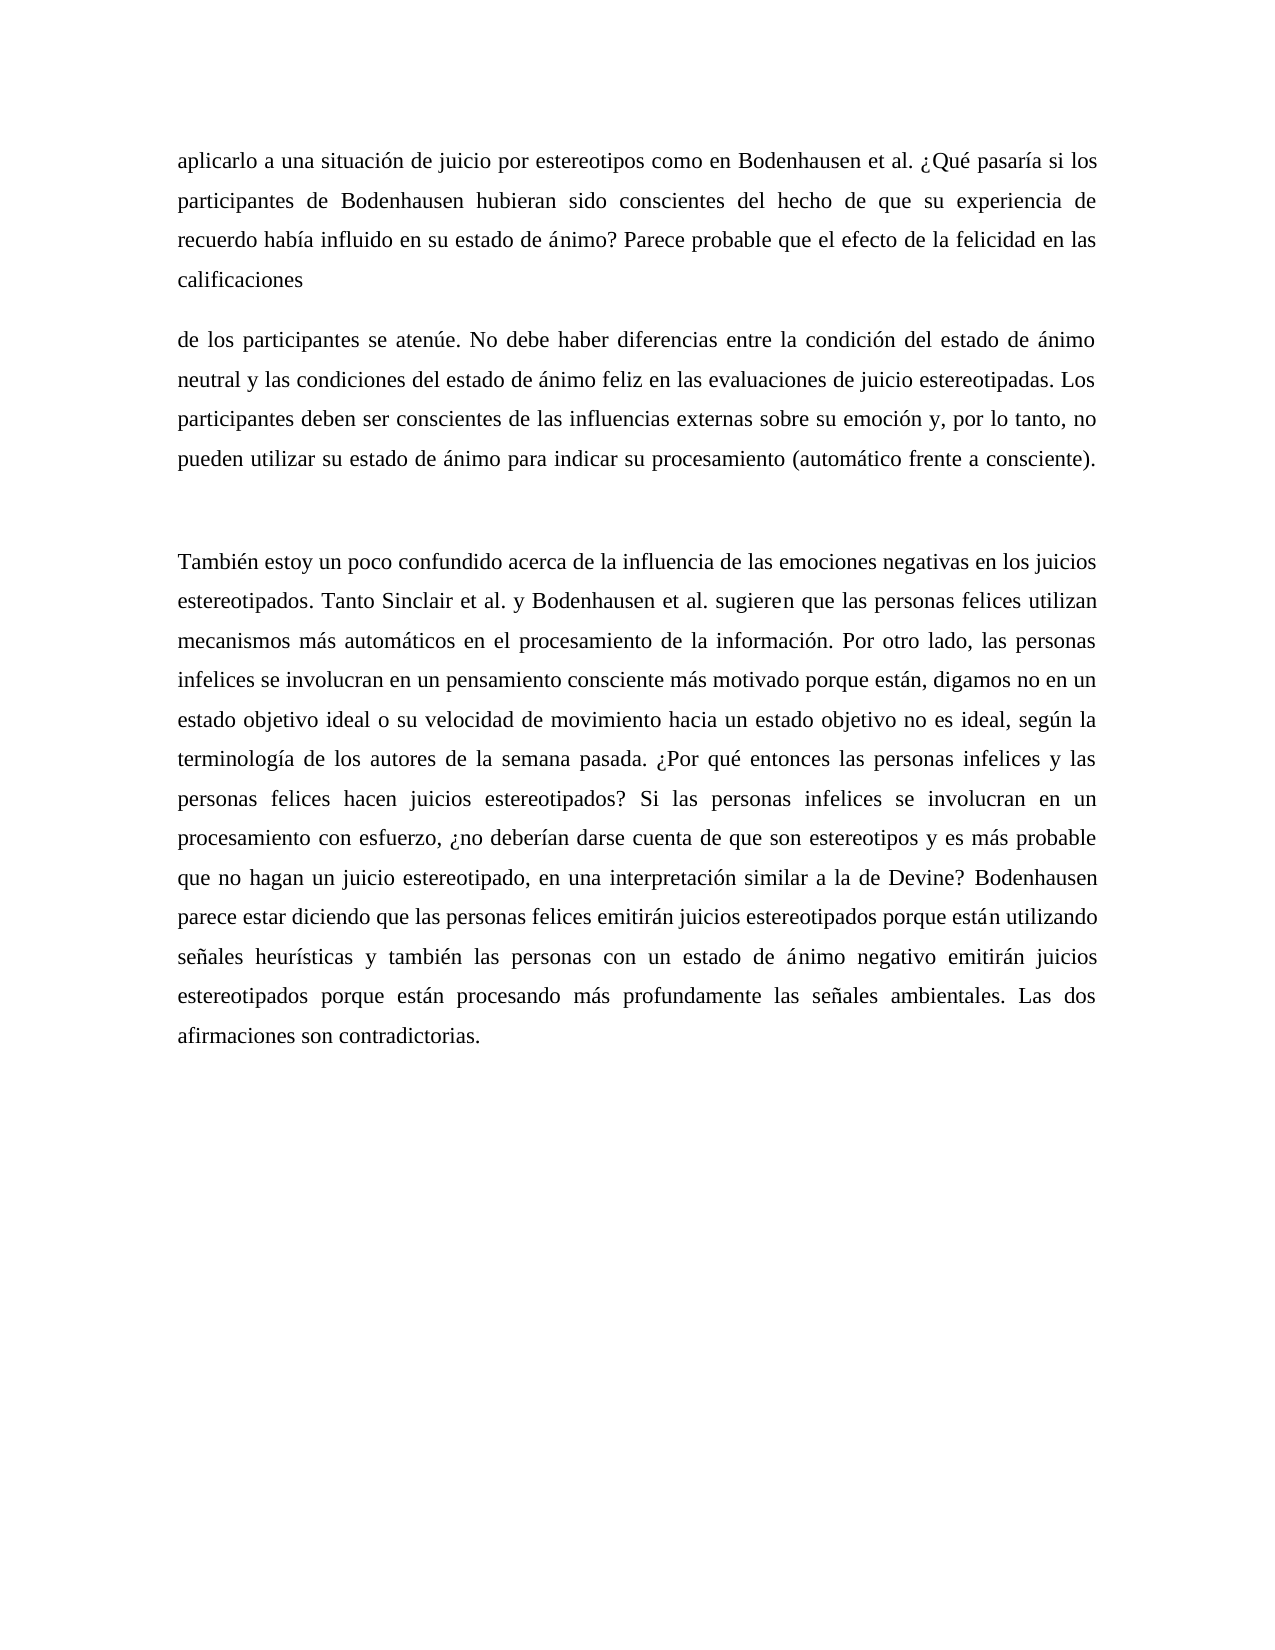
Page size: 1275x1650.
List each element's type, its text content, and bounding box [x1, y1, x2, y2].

text También estoy un poco confundido acerca de la influencia de las emociones negativas en los juicios estereotipados. Tanto Sinclair et al. y Bodenhausen et al. sugieren que las personas felices utilizan mecanismos más automáticos en el procesamiento de la información. Por otro lado, las personas infelices se involucran en un pensamiento consciente más motivado porque están, digamos no en un estado objetivo ideal o su velocidad de movimiento hacia un estado objetivo no es ideal, según la terminología de los autores de la semana pasada. ¿Por qué entonces las personas infelices y las personas felices hacen juicios estereotipados? Si las personas infelices se involucran en un procesamiento con esfuerzo, ¿no deberían darse cuenta de que son estereotipos y es más probable que no hagan un juicio estereotipado, en una interpretación similar a la de Devine? Bodenhausen parece estar diciendo que las personas felices emitirán juicios estereotipados porque están utilizando señales heurísticas y también las personas con un estado de ánimo negativo emitirán juicios estereotipados porque están procesando más profundamente las señales ambientales. Las dos afirmaciones son contradictorias. [177, 548, 1098, 1048]
text de los participantes se atenúe. No debe haber diferencias entre la condición del estado de ánimo neutral y las condiciones del estado de ánimo feliz en las evaluaciones de juicio estereotipadas. Los participantes deben ser conscientes de las influencias externas sobre su emoción y, por lo tanto, no pueden utilizar su estado de ánimo para indicar su procesamiento (automático frente a consciente). [177, 326, 1098, 513]
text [177, 148, 1098, 292]
